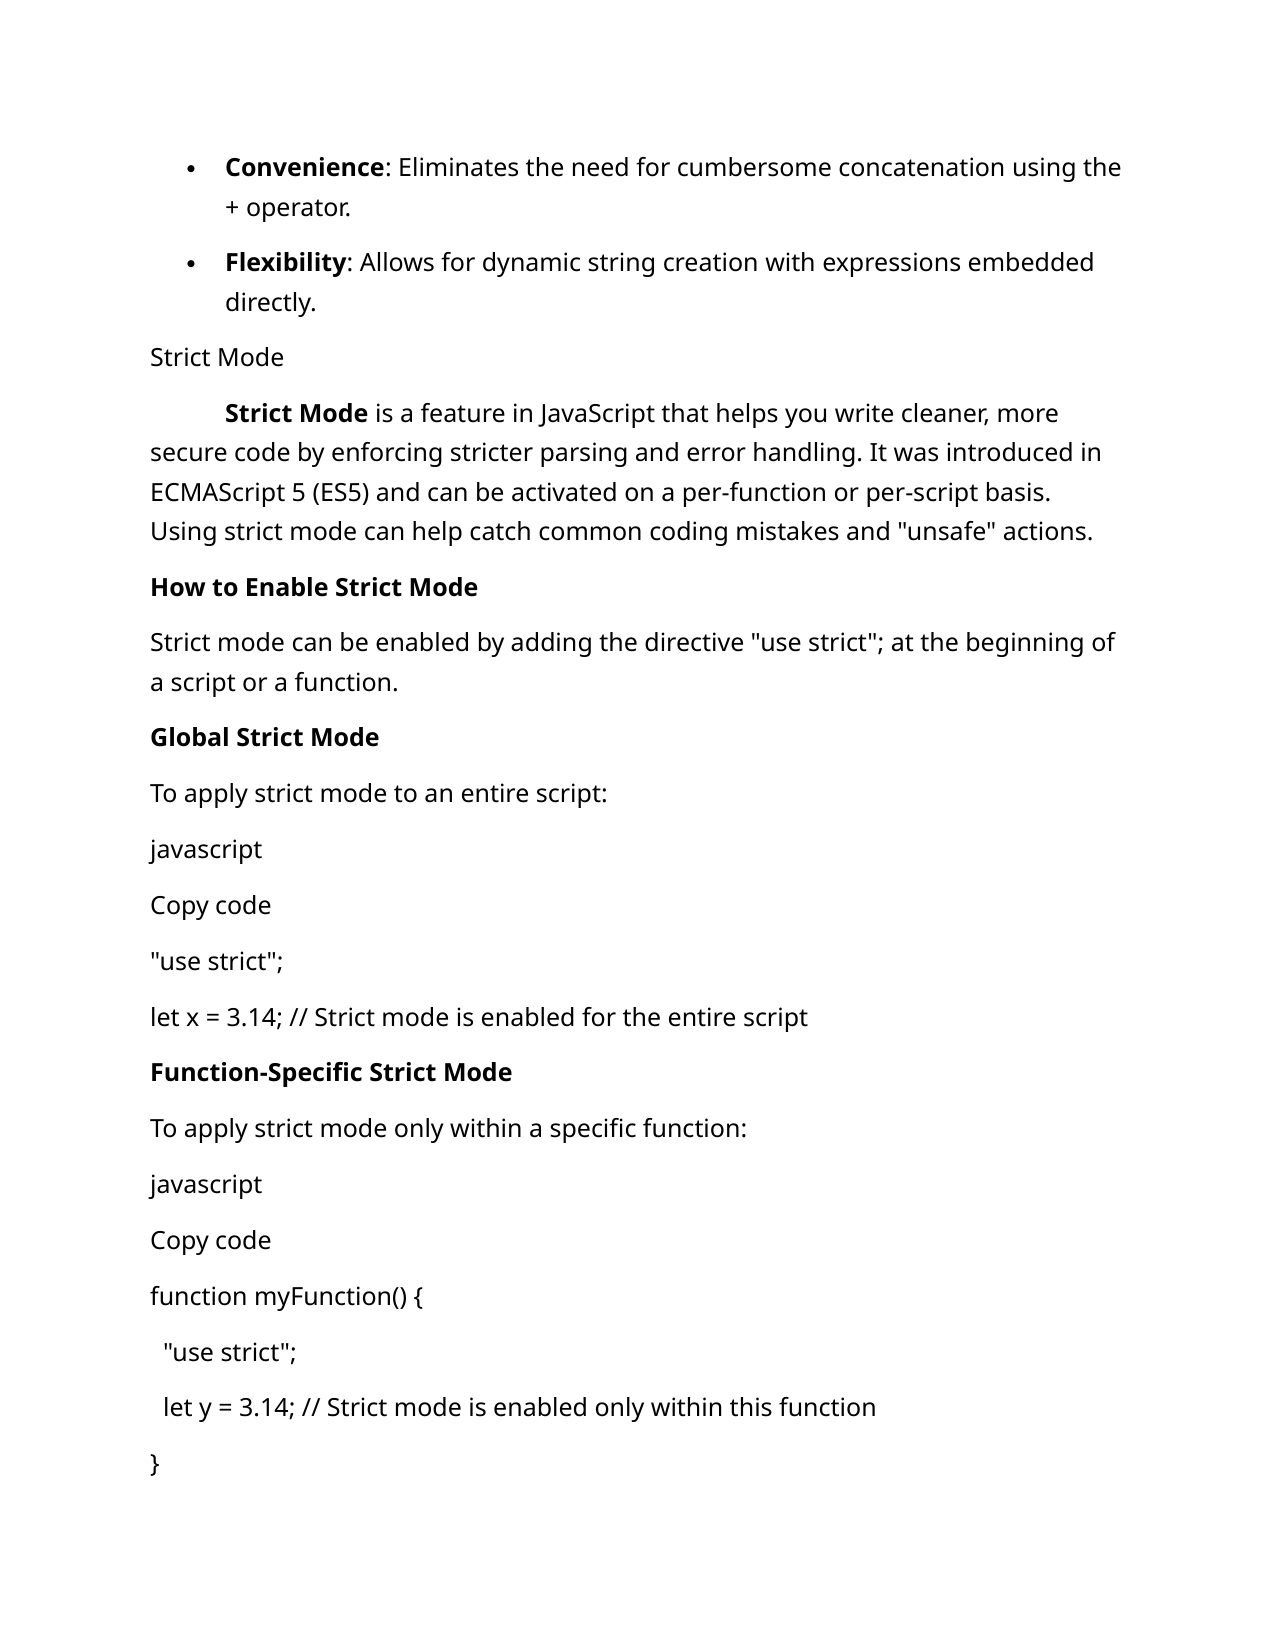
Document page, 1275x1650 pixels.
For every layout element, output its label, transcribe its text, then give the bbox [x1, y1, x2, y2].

text let y = 3.14; // Strict mode is enabled only within this function [150, 1390, 1125, 1424]
text Copy code [150, 1222, 1125, 1257]
text Copy code [150, 887, 1125, 922]
list Flexibility: Allows for dynamic string creation with expressions embedded directly. [187, 245, 1125, 318]
text How to Enable Strict Mode [150, 569, 1125, 603]
text javascript [150, 832, 1125, 866]
text javascript [150, 1167, 1125, 1201]
text "use strict"; [150, 943, 1125, 977]
text function myFunction() { [150, 1278, 1125, 1312]
text To apply strict mode only within a specific function: [150, 1111, 1125, 1145]
text To apply strict mode to an entire script: [150, 776, 1125, 810]
list Convenience: Eliminates the need for cumbersome concatenation using the + operator. [187, 150, 1125, 223]
text Function-Specific Strict Mode [150, 1055, 1125, 1089]
text Strict Mode [150, 340, 1125, 374]
text let x = 3.14; // Strict mode is enabled for the entire script [150, 999, 1125, 1033]
text } [150, 1446, 1125, 1480]
text Strict mode can be enabled by adding the directive "use strict"; at the beginning of a script or a function. [150, 625, 1125, 698]
text Strict Mode is a feature in JavaScript that helps you write cleaner, more secure code by enforcing stricter parsing and error handling. It was introduced in ECMAScript 5 (ES5) and can be activated on a per-function or per-script basis. Using strict mode can help catch common coding mistakes and "unsafe" actions. [150, 396, 1125, 547]
text "use strict"; [150, 1334, 1125, 1368]
text Global Strict Mode [150, 720, 1125, 754]
